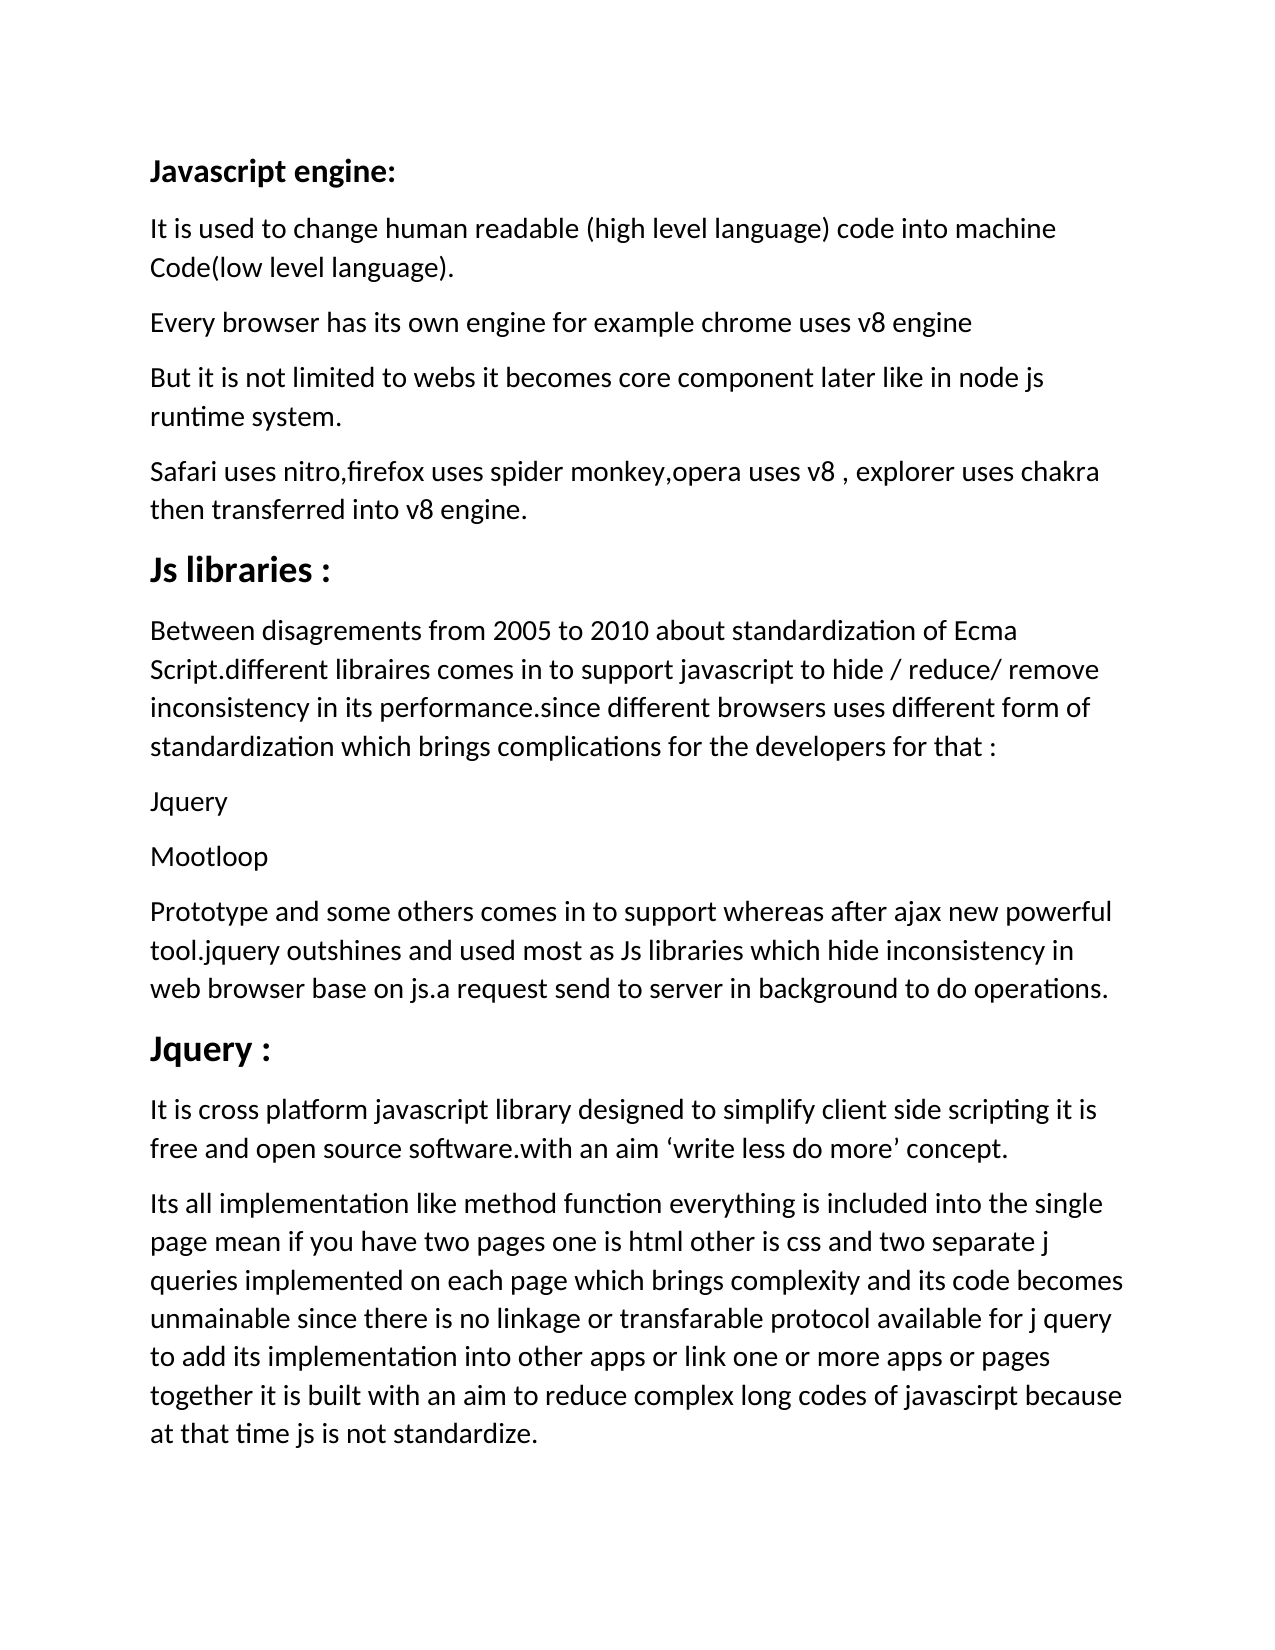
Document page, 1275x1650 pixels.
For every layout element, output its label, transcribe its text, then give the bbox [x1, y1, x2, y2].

text Its all implementation like method function everything is included into the single page mean if you have two pages one is html other is css and two separate j queries implemented on each page which brings complexity and its code becomes unmainable since there is no linkage or transfarable protocol available for j query to add its implementation into other apps or link one or more apps or pages together it is built with an aim to reduce complex long codes of javascirpt because at that time js is not standardize. [150, 1185, 1125, 1451]
text Jquery [150, 783, 1125, 818]
text Prototype and some others comes in to support whereas after ajax new powerful tool.jquery outshines and used most as Js libraries which hide inconsistency in web browser base on js.a request send to server in background to do operations. [150, 893, 1125, 1006]
text Every browser has its own engine for example chrome uses v8 engine [150, 304, 1125, 340]
text It is cross platform javascript library designed to simplify client side scripting it is free and open source software.with an aim ‘write less do more’ concept. [150, 1091, 1125, 1165]
text Javascript engine: [150, 150, 1125, 191]
text Js libraries : [150, 546, 1125, 592]
text Between disagrements from 2005 to 2010 about standardization of Ecma Script.different libraires comes in to support javascript to hide / reduce/ remove inconsistency in its performance.since different browsers uses different form of standardization which brings complications for the developers for that : [150, 612, 1125, 763]
text But it is not limited to webs it becomes core component later like in node js runtime system. [150, 359, 1125, 433]
text Mootloop [150, 838, 1125, 874]
text Jquery : [150, 1025, 1125, 1071]
text Safari uses nitro,firefox uses spider monkey,opera uses v8 , explorer uses chakra then transferred into v8 engine. [150, 453, 1125, 527]
text It is used to change human readable (high level language) code into machine Code(low level language). [150, 211, 1125, 285]
